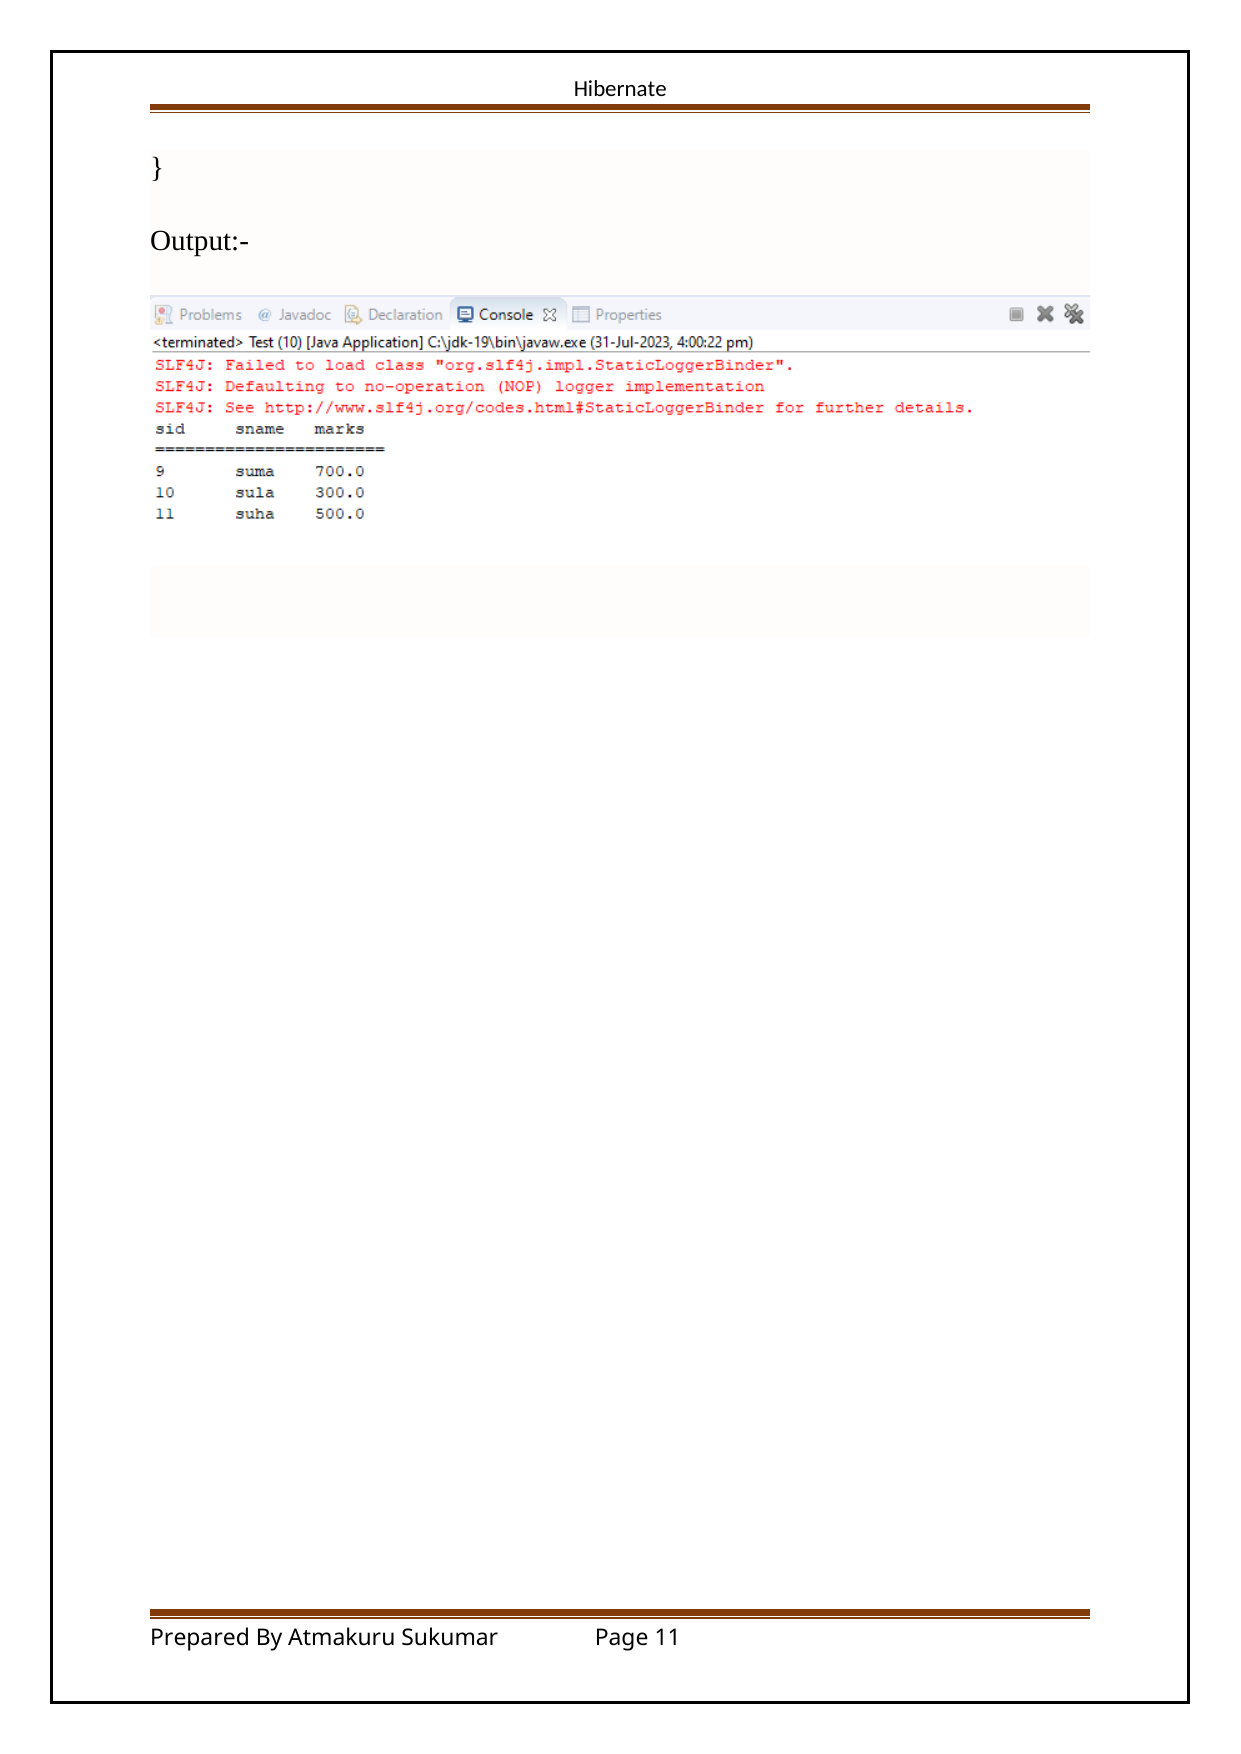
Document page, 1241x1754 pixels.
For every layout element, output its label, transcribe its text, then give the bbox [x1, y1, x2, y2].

picture [150, 295, 1091, 565]
text Output:- [150, 223, 1090, 256]
text } [150, 150, 1090, 183]
